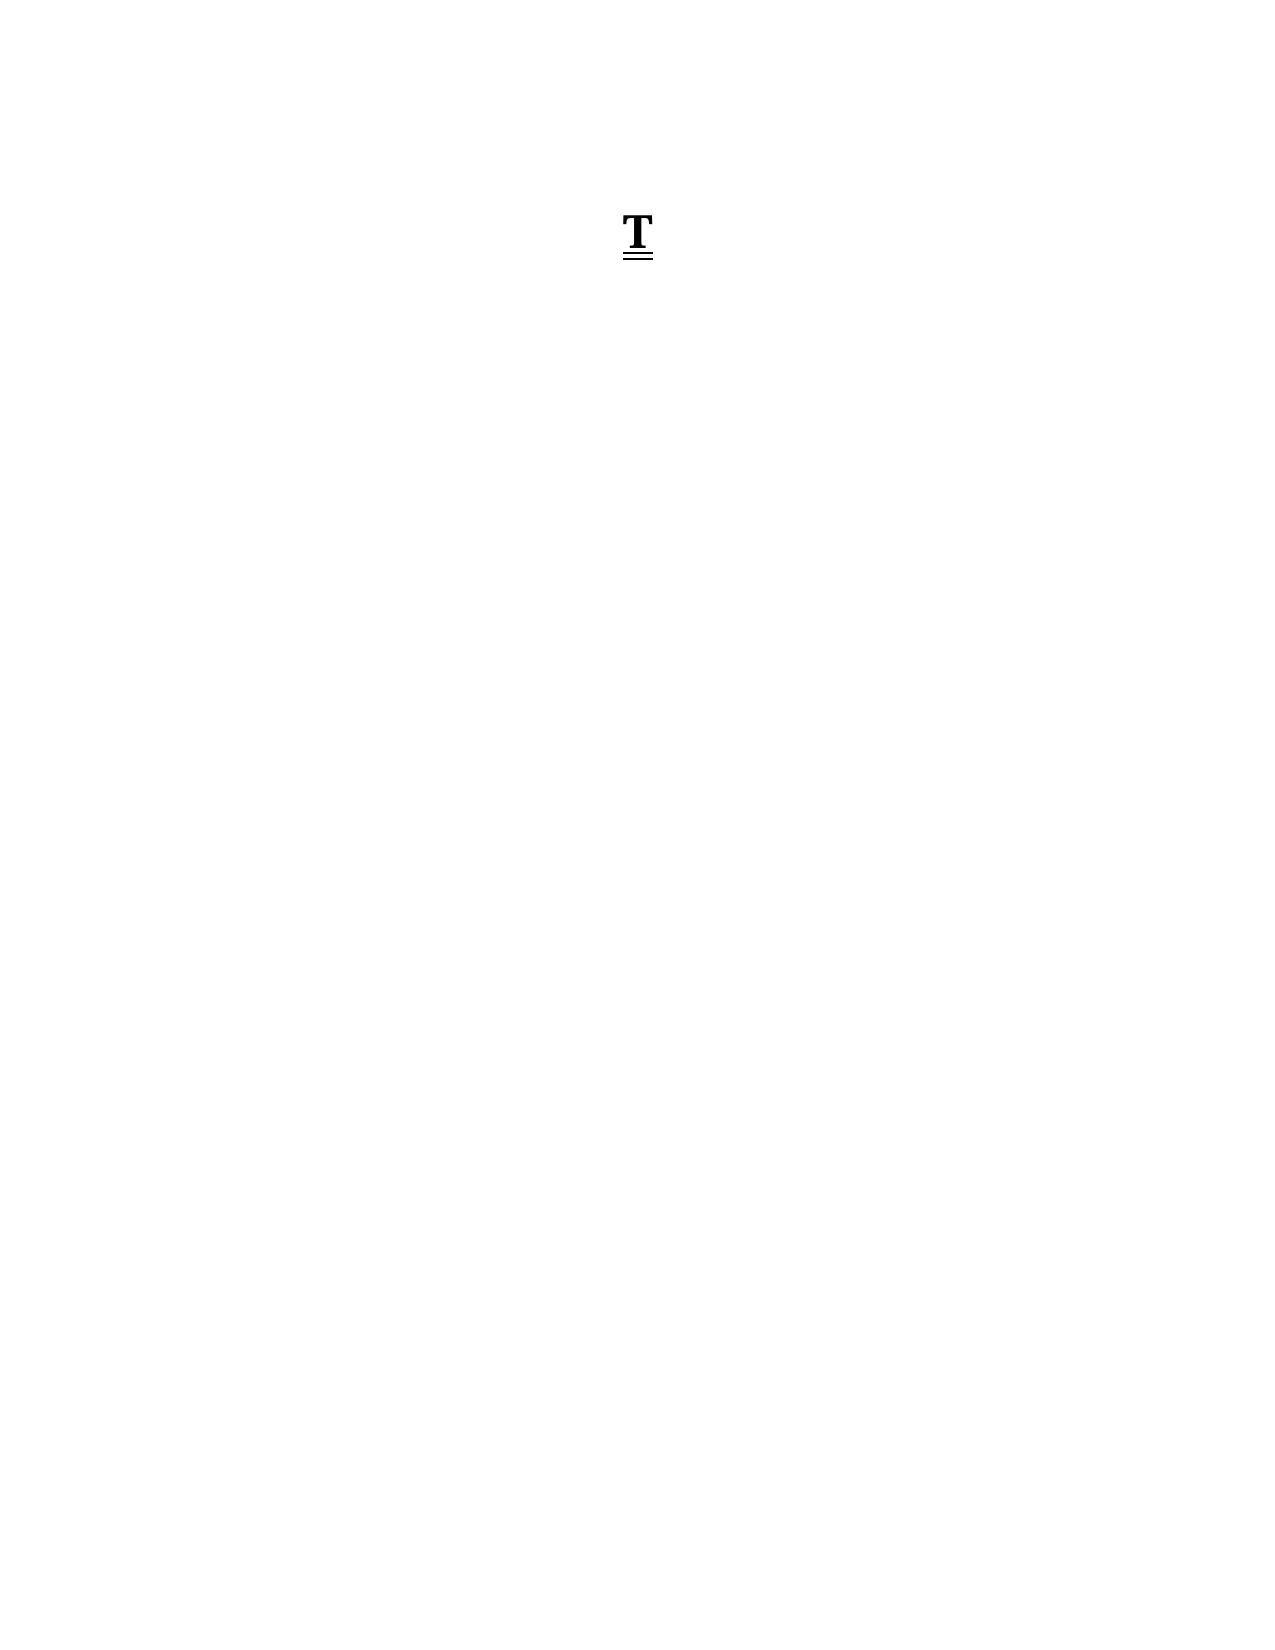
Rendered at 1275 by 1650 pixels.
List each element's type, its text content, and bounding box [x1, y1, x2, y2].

subtitle T [150, 200, 1125, 262]
